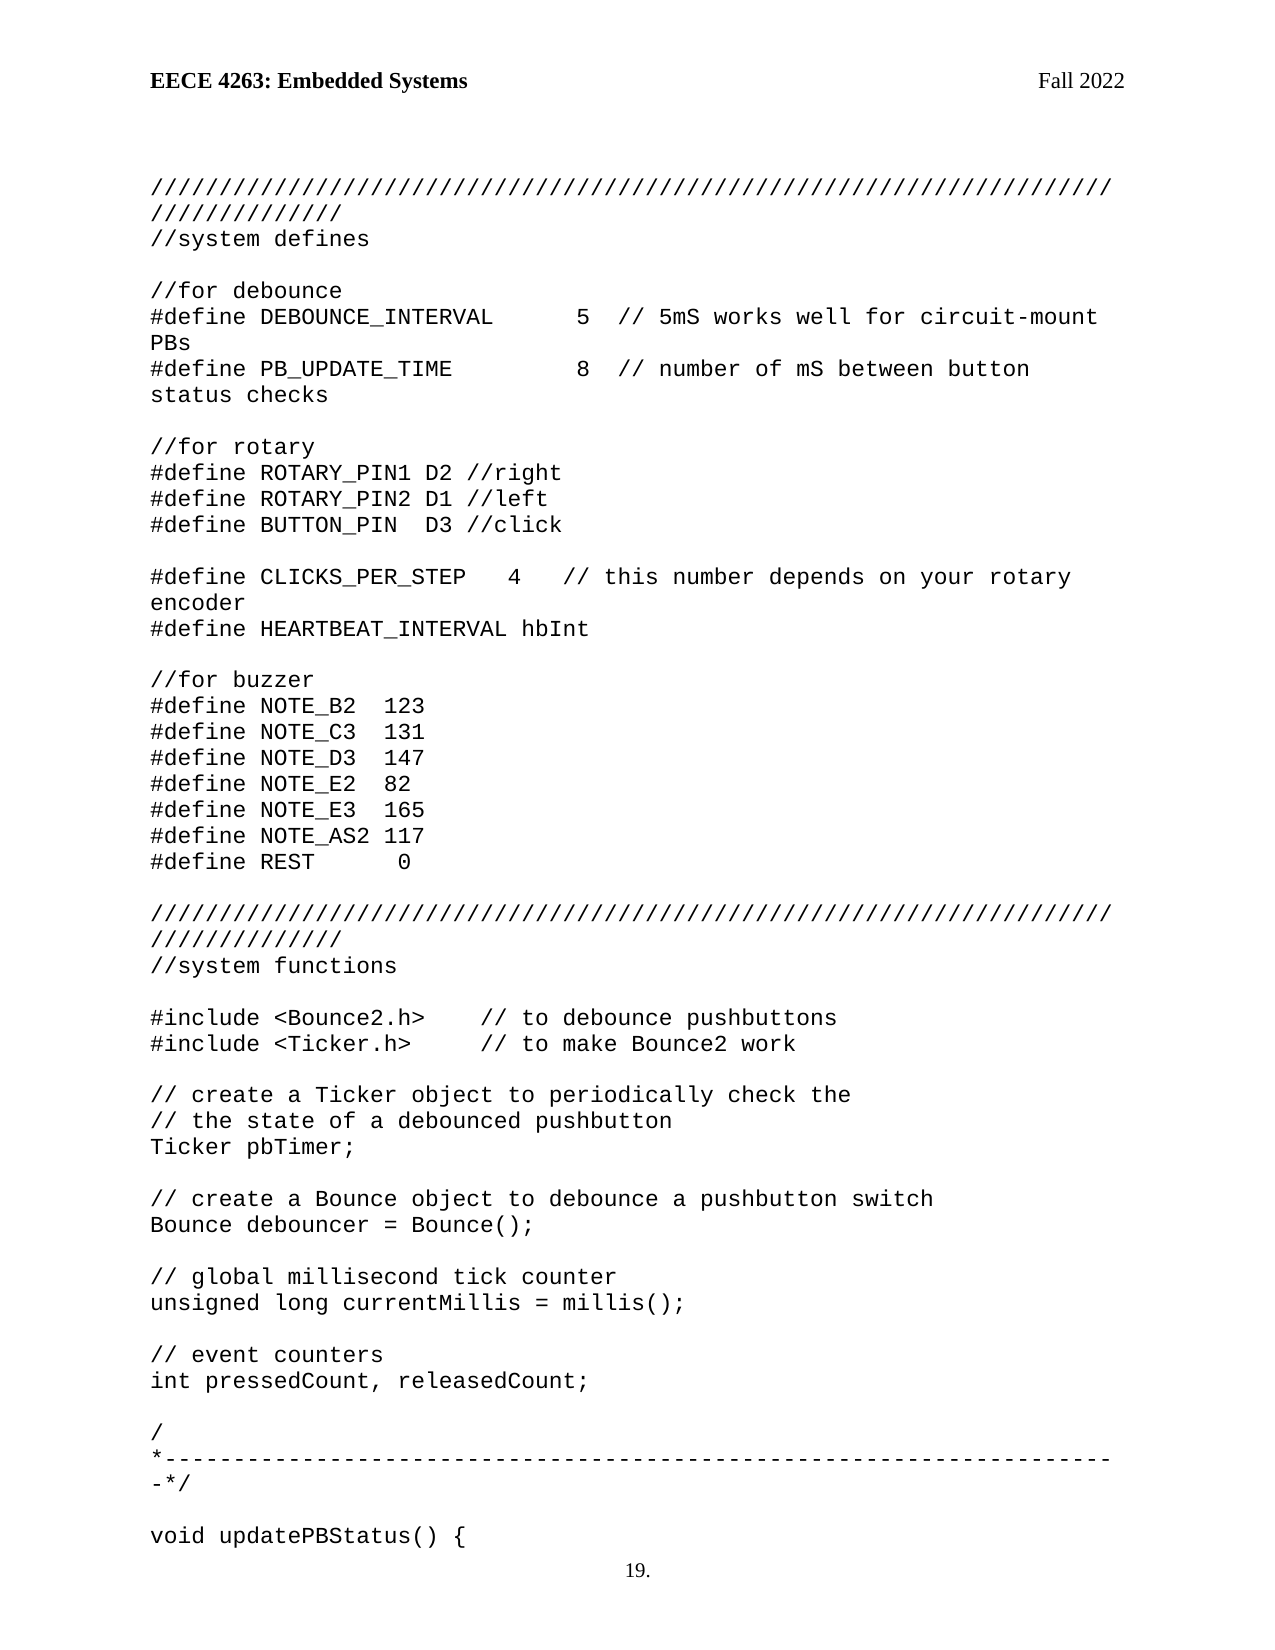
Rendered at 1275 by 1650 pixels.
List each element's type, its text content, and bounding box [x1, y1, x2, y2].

text //system defines [150, 228, 1125, 254]
text int pressedCount, releasedCount; [150, 1369, 1125, 1395]
text void updatePBStatus() { [150, 1525, 1125, 1551]
text /*----------------------------------------------------------------------*/ [150, 1421, 1125, 1499]
text #define NOTE_AS2 117 [150, 824, 1125, 850]
text #define ROTARY_PIN2 D1 //left [150, 487, 1125, 513]
text // global millisecond tick counter [150, 1265, 1125, 1291]
text Bounce debouncer = Bounce(); [150, 1213, 1125, 1239]
text Ticker pbTimer; [150, 1136, 1125, 1162]
text #define NOTE_C3 131 [150, 721, 1125, 747]
text #define CLICKS_PER_STEP 4 // this number depends on your rotary encoder [150, 565, 1125, 617]
text //for buzzer [150, 669, 1125, 695]
text // event counters [150, 1343, 1125, 1369]
text //system functions [150, 954, 1125, 980]
text #define DEBOUNCE_INTERVAL 5 // 5mS works well for circuit-mount PBs [150, 306, 1125, 357]
text unsigned long currentMillis = millis(); [150, 1291, 1125, 1317]
text #define NOTE_E2 82 [150, 772, 1125, 798]
text // create a Bounce object to debounce a pushbutton switch [150, 1187, 1125, 1213]
text #define NOTE_B2 123 [150, 695, 1125, 721]
text //////////////////////////////////////////////////////////////////////////////////// [150, 902, 1125, 954]
text #include <Ticker.h> // to make Bounce2 work [150, 1032, 1125, 1058]
text #define NOTE_D3 147 [150, 747, 1125, 772]
text #define REST 0 [150, 850, 1125, 876]
text #include <Bounce2.h> // to debounce pushbuttons [150, 1006, 1125, 1032]
text #define BUTTON_PIN D3 //click [150, 513, 1125, 539]
text //for rotary [150, 435, 1125, 461]
text // the state of a debounced pushbutton [150, 1110, 1125, 1136]
text #define PB_UPDATE_TIME 8 // number of mS between button status checks [150, 357, 1125, 409]
text //////////////////////////////////////////////////////////////////////////////////// [150, 176, 1125, 228]
text #define ROTARY_PIN1 D2 //right [150, 461, 1125, 487]
text #define HEARTBEAT_INTERVAL hbInt [150, 617, 1125, 643]
text // create a Ticker object to periodically check the [150, 1084, 1125, 1110]
text //for debounce [150, 280, 1125, 306]
text #define NOTE_E3 165 [150, 798, 1125, 824]
